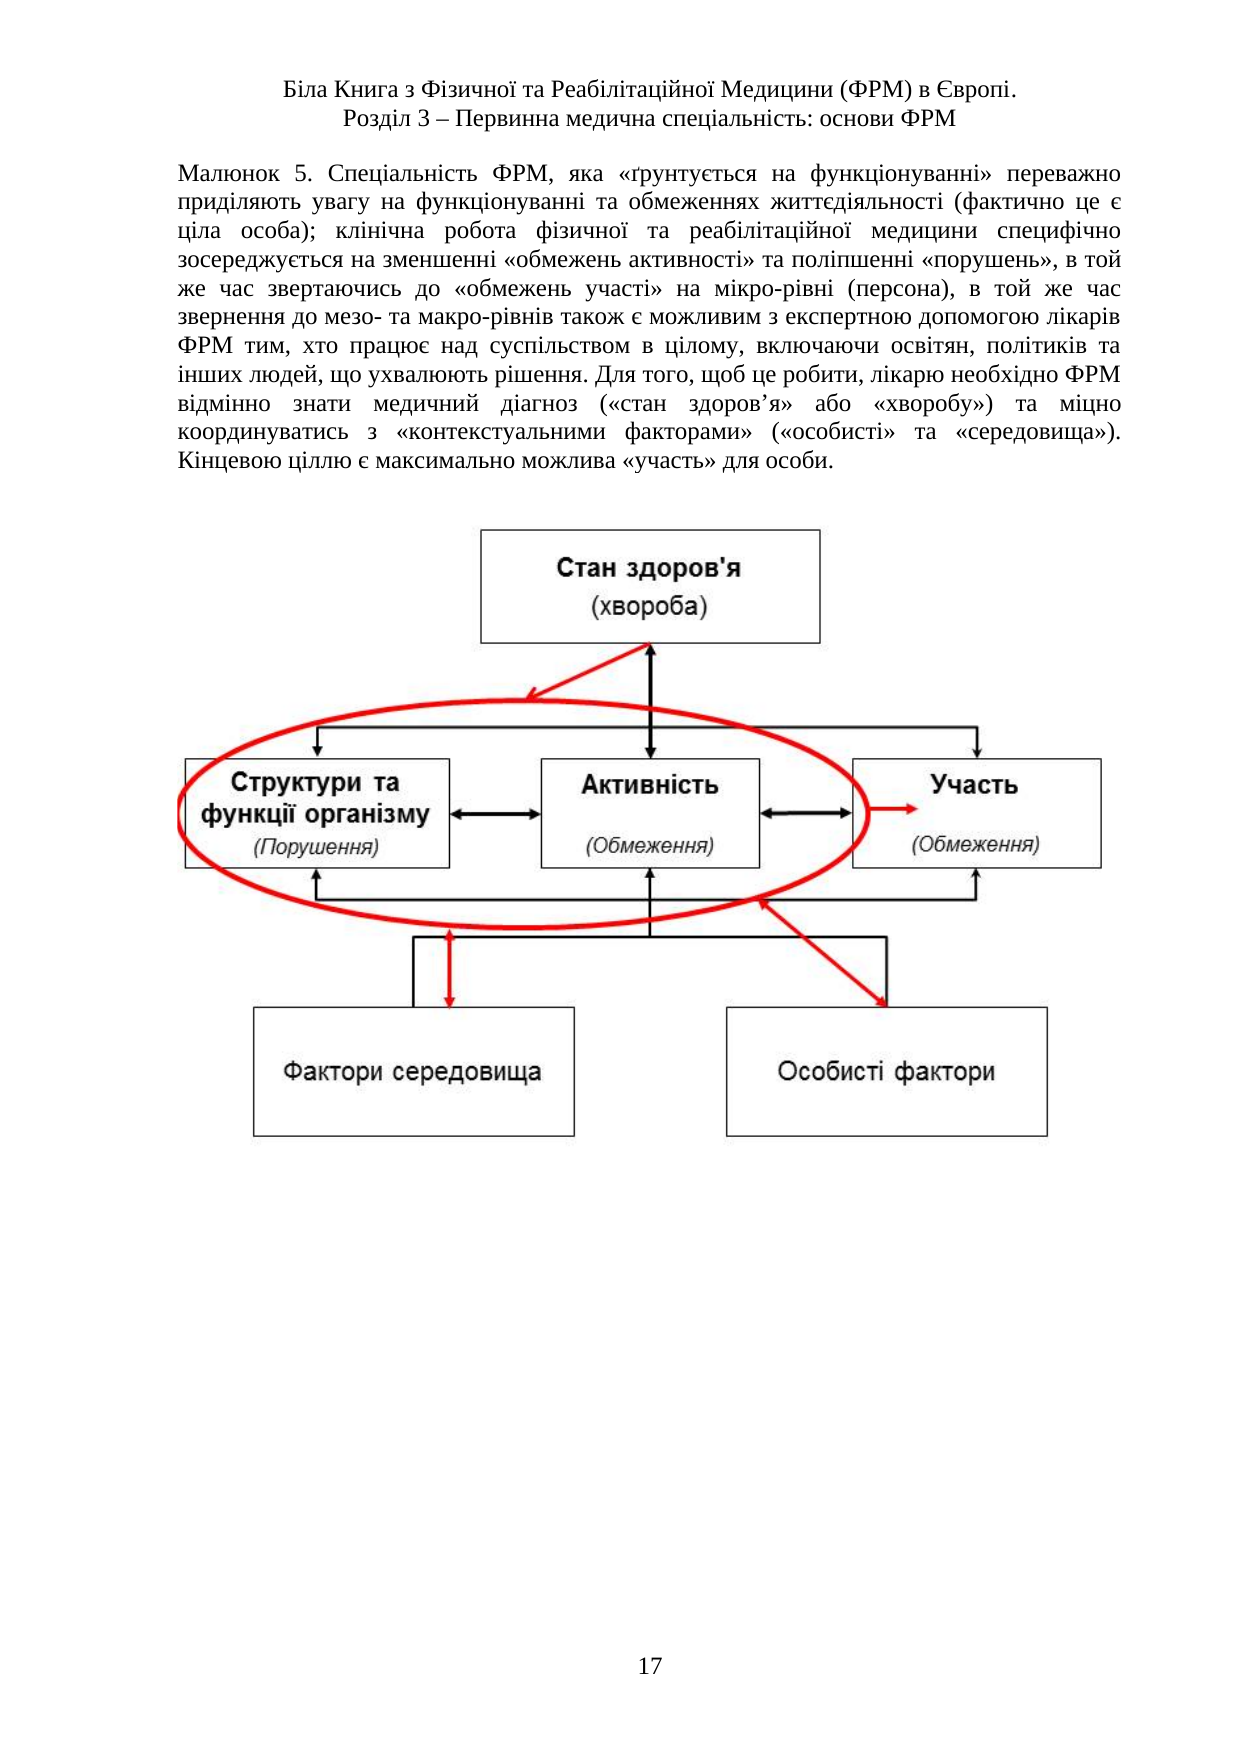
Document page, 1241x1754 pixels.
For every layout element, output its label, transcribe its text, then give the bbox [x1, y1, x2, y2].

picture [177, 473, 1123, 1183]
text Малюнок 5. Спеціальність ФРМ, яка «ґрунтується на функціонуванні» переважно приділяють увагу на функціонуванні та обмеженнях життєдіяльності (фактично це є ціла особа); клінічна робота фізичної та реабілітаційної медицини специфічно зосереджується на зменшенні «обмежень активності» та поліпшенні «порушень», в той же час звертаючись до «обмежень участі» на мікро-рівні (персона), в той же час звернення до мезо- та макро-рівнів також є можливим з експертною допомогою лікарів ФРМ тим, хто працює над суспільством в цілому, включаючи освітян, політиків та інших людей, що ухвалюють рішення. Для того, щоб це робити, лікарю необхідно ФРМ відмінно знати медичний діагноз («стан здоров’я» або «хворобу») та міцно координуватись з «контекстуальними факторами» («особисті» та «середовища»). Кінцевою ціллю є максимально можлива «участь» для особи. [177, 158, 1122, 473]
